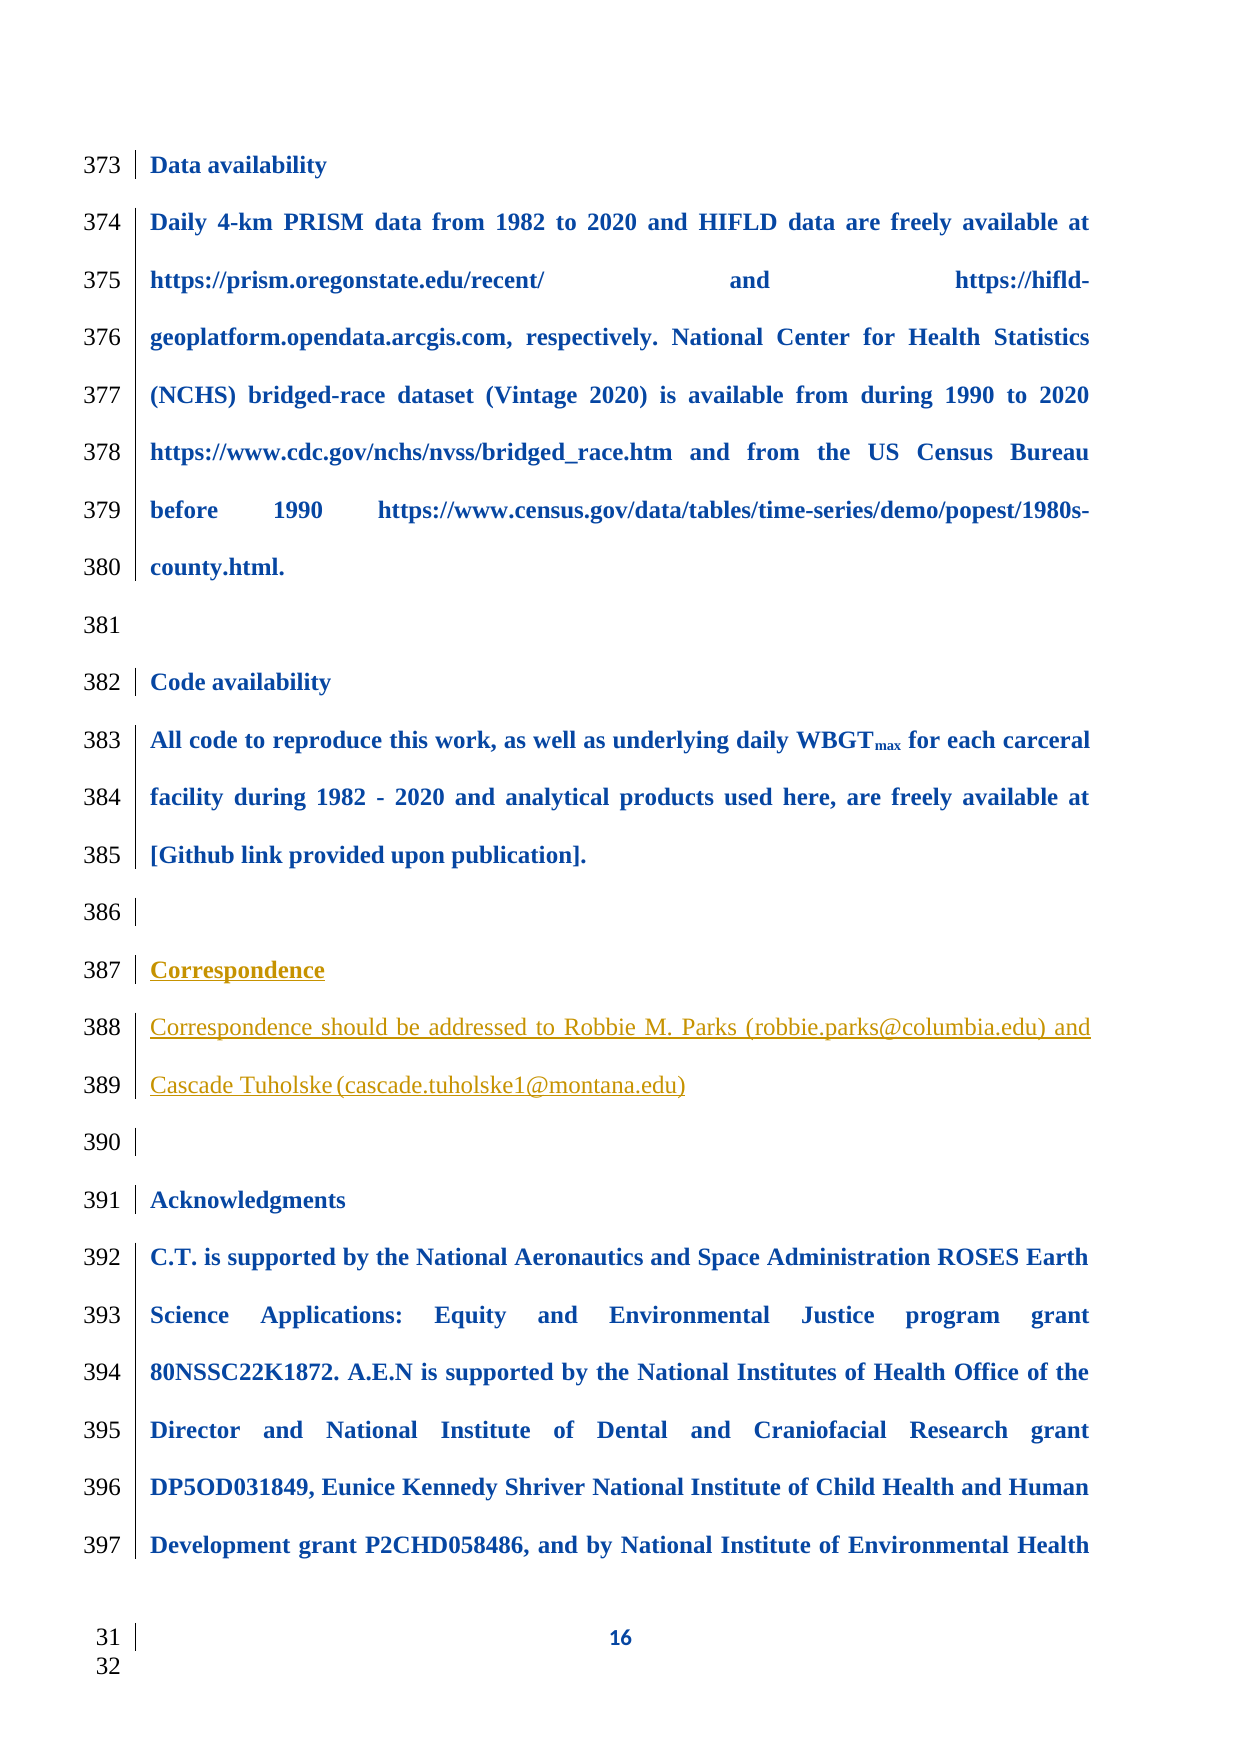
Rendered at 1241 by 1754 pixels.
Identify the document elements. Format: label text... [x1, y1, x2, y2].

text Code availability [150, 667, 1090, 696]
text Acknowledgments [150, 1185, 1090, 1214]
text Data availability [150, 150, 1090, 179]
text Daily 4-km PRISM data from 1982 to 2020 and HIFLD data are freely available at https://prism.oregonstate.edu/recent/ and https://hifld-geoplatform.opendata.arcgis.com, respectively. National Center for Health Statistics (NCHS) bridged-race dataset (Vintage 2020) is available from during 1990 to 2020 https://www.cdc.gov/nchs/nvss/bridged_race.htm and from the US Census Bureau before 1990 https://www.census.gov/data/tables/time-series/demo/popest/1980s-county.html. [150, 207, 1090, 581]
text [150, 1242, 1090, 1559]
text All code to reproduce this work, as well as underlying daily WBGTmax for each carceral facility during 1982 - 2020 and analytical products used here, are freely available at [Github link provided upon publication]. [150, 725, 1090, 869]
